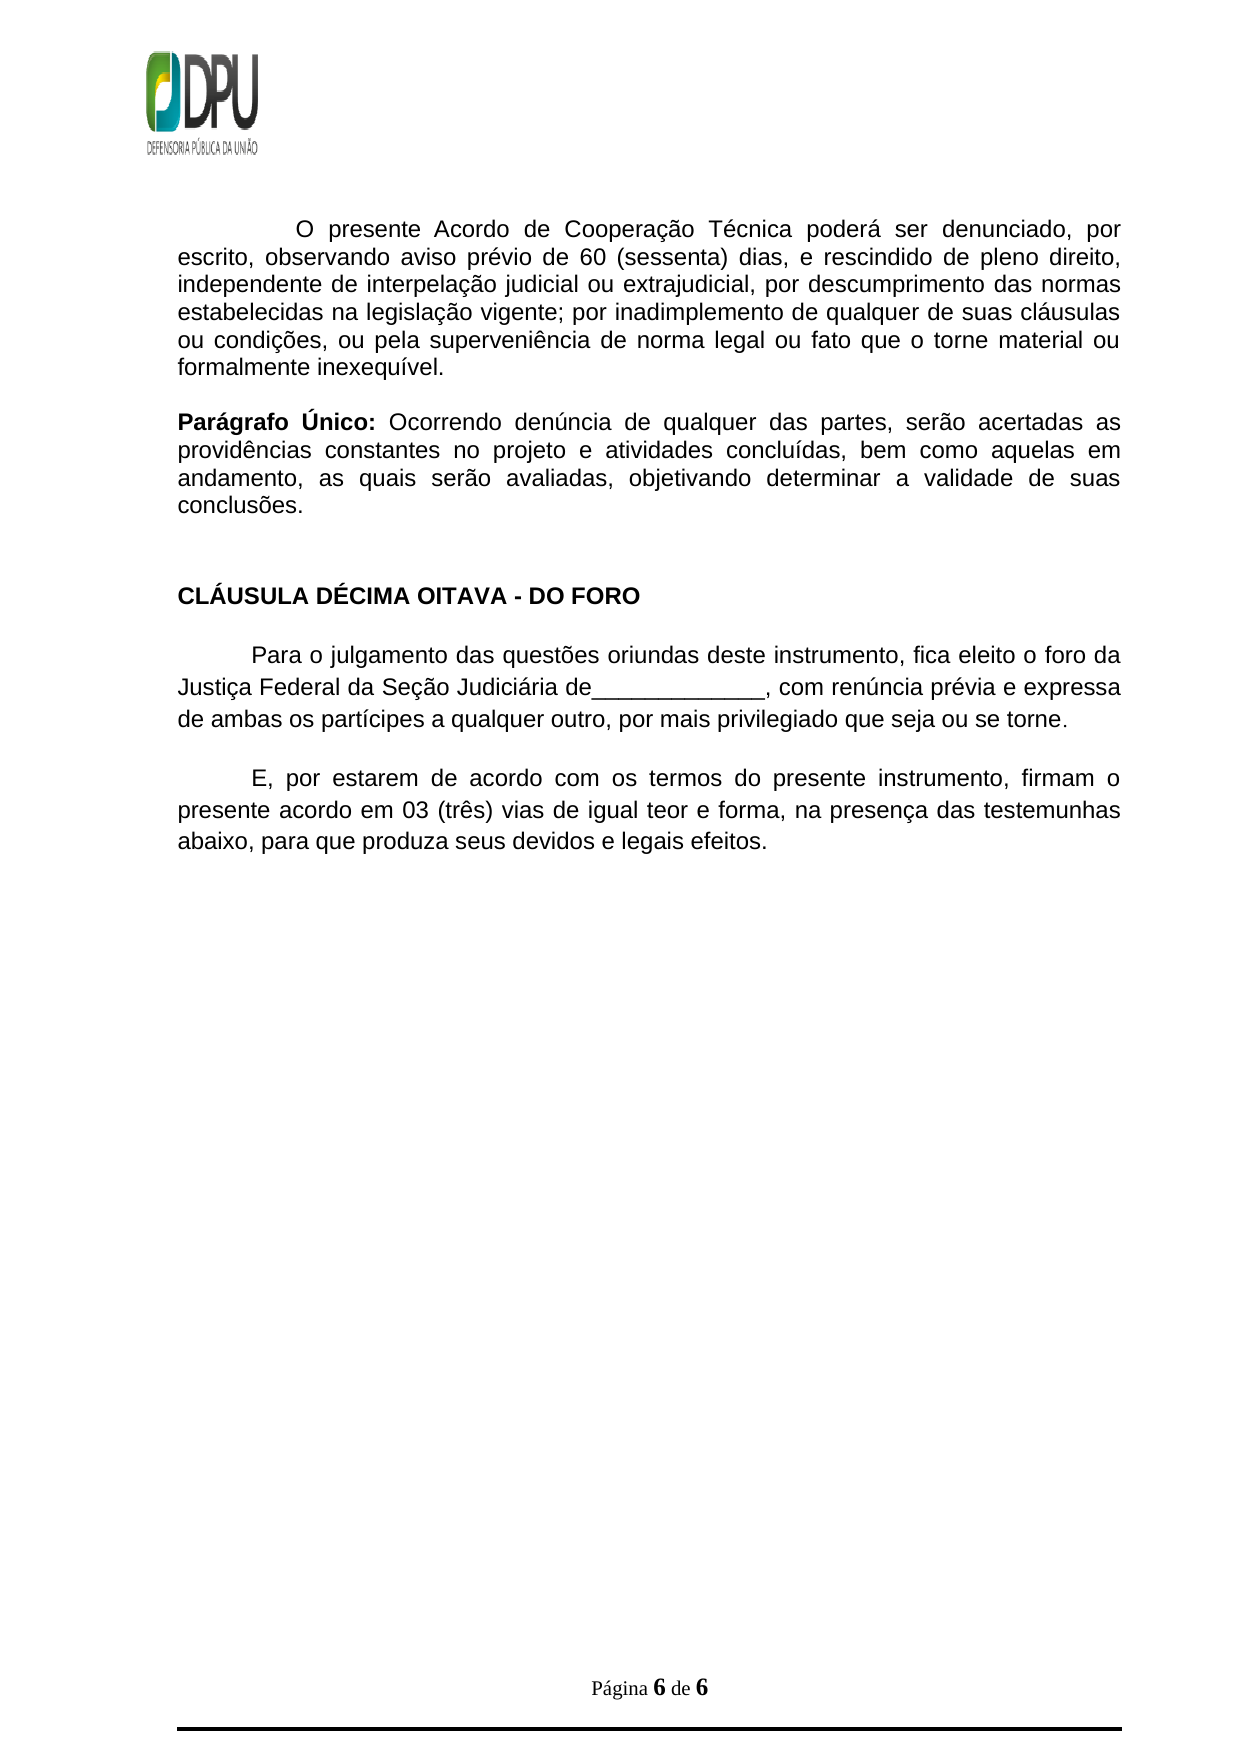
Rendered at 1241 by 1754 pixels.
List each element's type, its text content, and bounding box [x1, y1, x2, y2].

text O presente Acordo de Cooperação Técnica poderá ser denunciado, por escrito, observando aviso prévio de 60 (sessenta) dias, e rescindido de pleno direito, independente de interpelação judicial ou extrajudicial, por descumprimento das normas estabelecidas na legislação vigente; por inadimplemento de qualquer de suas cláusulas ou condições, ou pela superveniência de norma legal ou fato que o torne material ou formalmente inexequível. [177, 215, 1122, 381]
text Parágrafo Único: Ocorrendo denúncia de qualquer das partes, serão acertadas as providências constantes no projeto e atividades concluídas, bem como aquelas em andamento, as quais serão avaliadas, objetivando determinar a validade de suas conclusões. [177, 408, 1122, 519]
text Para o julgamento das questões oriundas deste instrumento, fica eleito o foro da Justiça Federal da Seção Judiciária de_____________, com renúncia prévia e expressa de ambas os partícipes a qualquer outro, por mais privilegiado que seja ou se torne. [177, 641, 1122, 732]
text CLÁUSULA DÉCIMA OITAVA - DO FORO [177, 582, 1122, 610]
text E, por estarem de acordo com os termos do presente instrumento, firmam o presente acordo em 03 (três) vias de igual teor e forma, na presença das testemunhas abaixo, para que produza seus devidos e legais efeitos. [177, 764, 1122, 855]
picture [140, 47, 264, 165]
